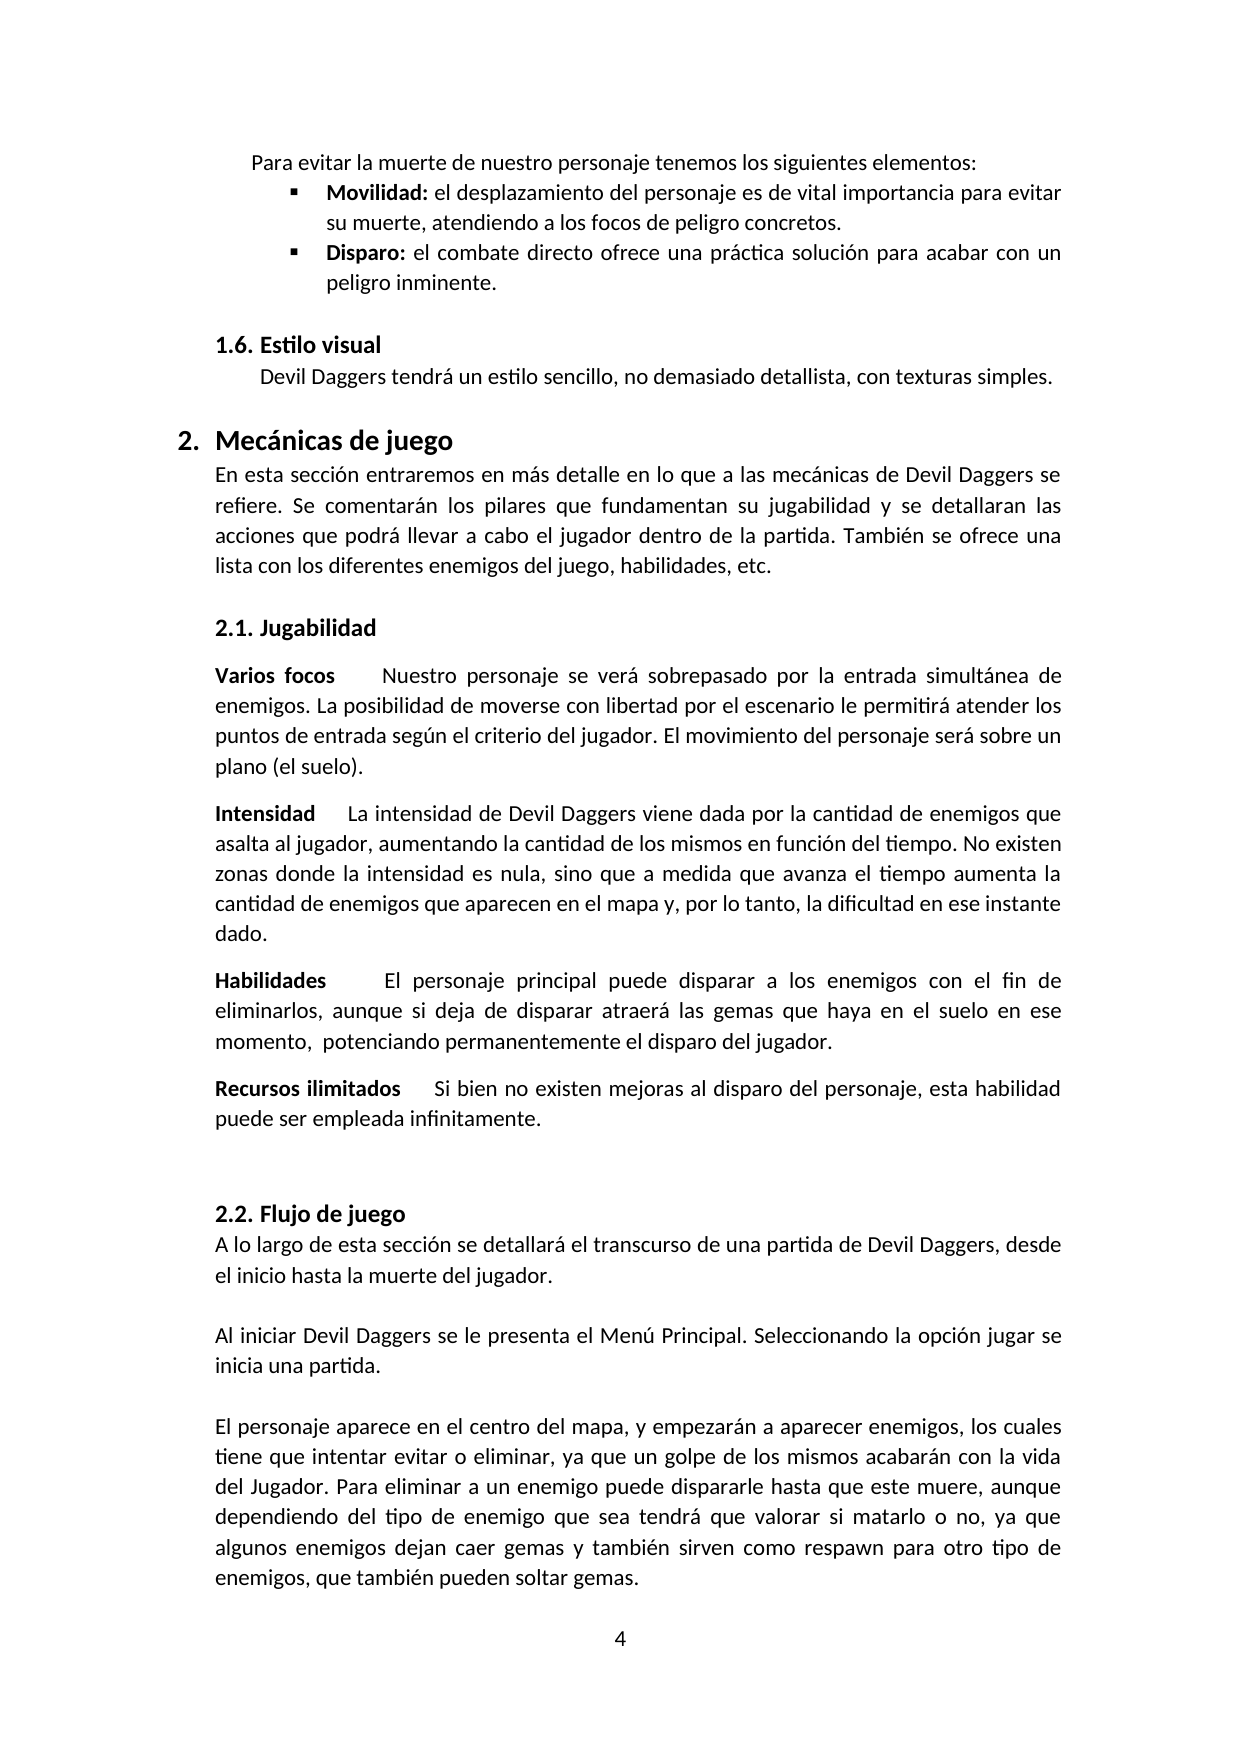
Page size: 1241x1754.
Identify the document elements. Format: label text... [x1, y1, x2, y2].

list Jugabilidad [215, 612, 1063, 642]
list Disparo: el combate directo ofrece una práctica solución para acabar con un peligro inminente. [288, 238, 1063, 296]
list En esta sección entraremos en más detalle en lo que a las mecánicas de Devil Daggers se refiere. Se comentarán los pilares que fundamentan su jugabilidad y se detallaran las acciones que podrá llevar a cabo el jugador dentro de la partida. También se ofrece una lista con los diferentes enemigos del juego, habilidades, etc. [215, 461, 1063, 579]
list Para evitar la muerte de nuestro personaje tenemos los siguientes elementos: [251, 148, 1063, 176]
list Estilo visual [215, 329, 1063, 359]
list Mecánicas de juego [177, 422, 1063, 458]
list Al iniciar Devil Daggers se le presenta el Menú Principal. Seleccionando la opción jugar se inicia una partida. [215, 1321, 1063, 1379]
list El personaje aparece en el centro del mapa, y empezarán a aparecer enemigos, los cuales tiene que intentar evitar o eliminar, ya que un golpe de los mismos acabarán con la vida del Jugador. Para eliminar a un enemigo puede dispararle hasta que este muere, aunque dependiendo del tipo de enemigo que sea tendrá que valorar si matarlo o no, ya que algunos enemigos dejan caer gemas y también sirven como respawn para otro tipo de enemigos, que también pueden soltar gemas. [215, 1412, 1063, 1591]
list Movilidad: el desplazamiento del personaje es de vital importancia para evitar su muerte, atendiendo a los focos de peligro concretos. [288, 178, 1063, 236]
text Varios focos Nuestro personaje se verá sobrepasado por la entrada simultánea de enemigos. La posibilidad de moverse con libertad por el escenario le permitirá atender los puntos de entrada según el criterio del jugador. El movimiento del personaje será sobre un plano (el suelo). [215, 661, 1063, 780]
list A lo largo de esta sección se detallará el transcurso de una partida de Devil Daggers, desde el inicio hasta la muerte del jugador. [215, 1231, 1063, 1289]
text Habilidades El personaje principal puede disparar a los enemigos con el fin de eliminarlos, aunque si deja de disparar atraerá las gemas que haya en el suelo en ese momento, potenciando permanentemente el disparo del jugador. [215, 966, 1063, 1055]
list Devil Daggers tendrá un estilo sencillo, no demasiado detallista, con texturas simples. [260, 362, 1063, 390]
text Recursos ilimitados Si bien no existen mejoras al disparo del personaje, esta habilidad puede ser empleada infinitamente. [215, 1074, 1063, 1132]
text Intensidad La intensidad de Devil Daggers viene dada por la cantidad de enemigos que asalta al jugador, aumentando la cantidad de los mismos en función del tiempo. No existen zonas donde la intensidad es nula, sino que a medida que avanza el tiempo aumenta la cantidad de enemigos que aparecen en el mapa y, por lo tanto, la dificultad en ese instante dado. [215, 799, 1063, 948]
list Flujo de juego [215, 1198, 1063, 1228]
